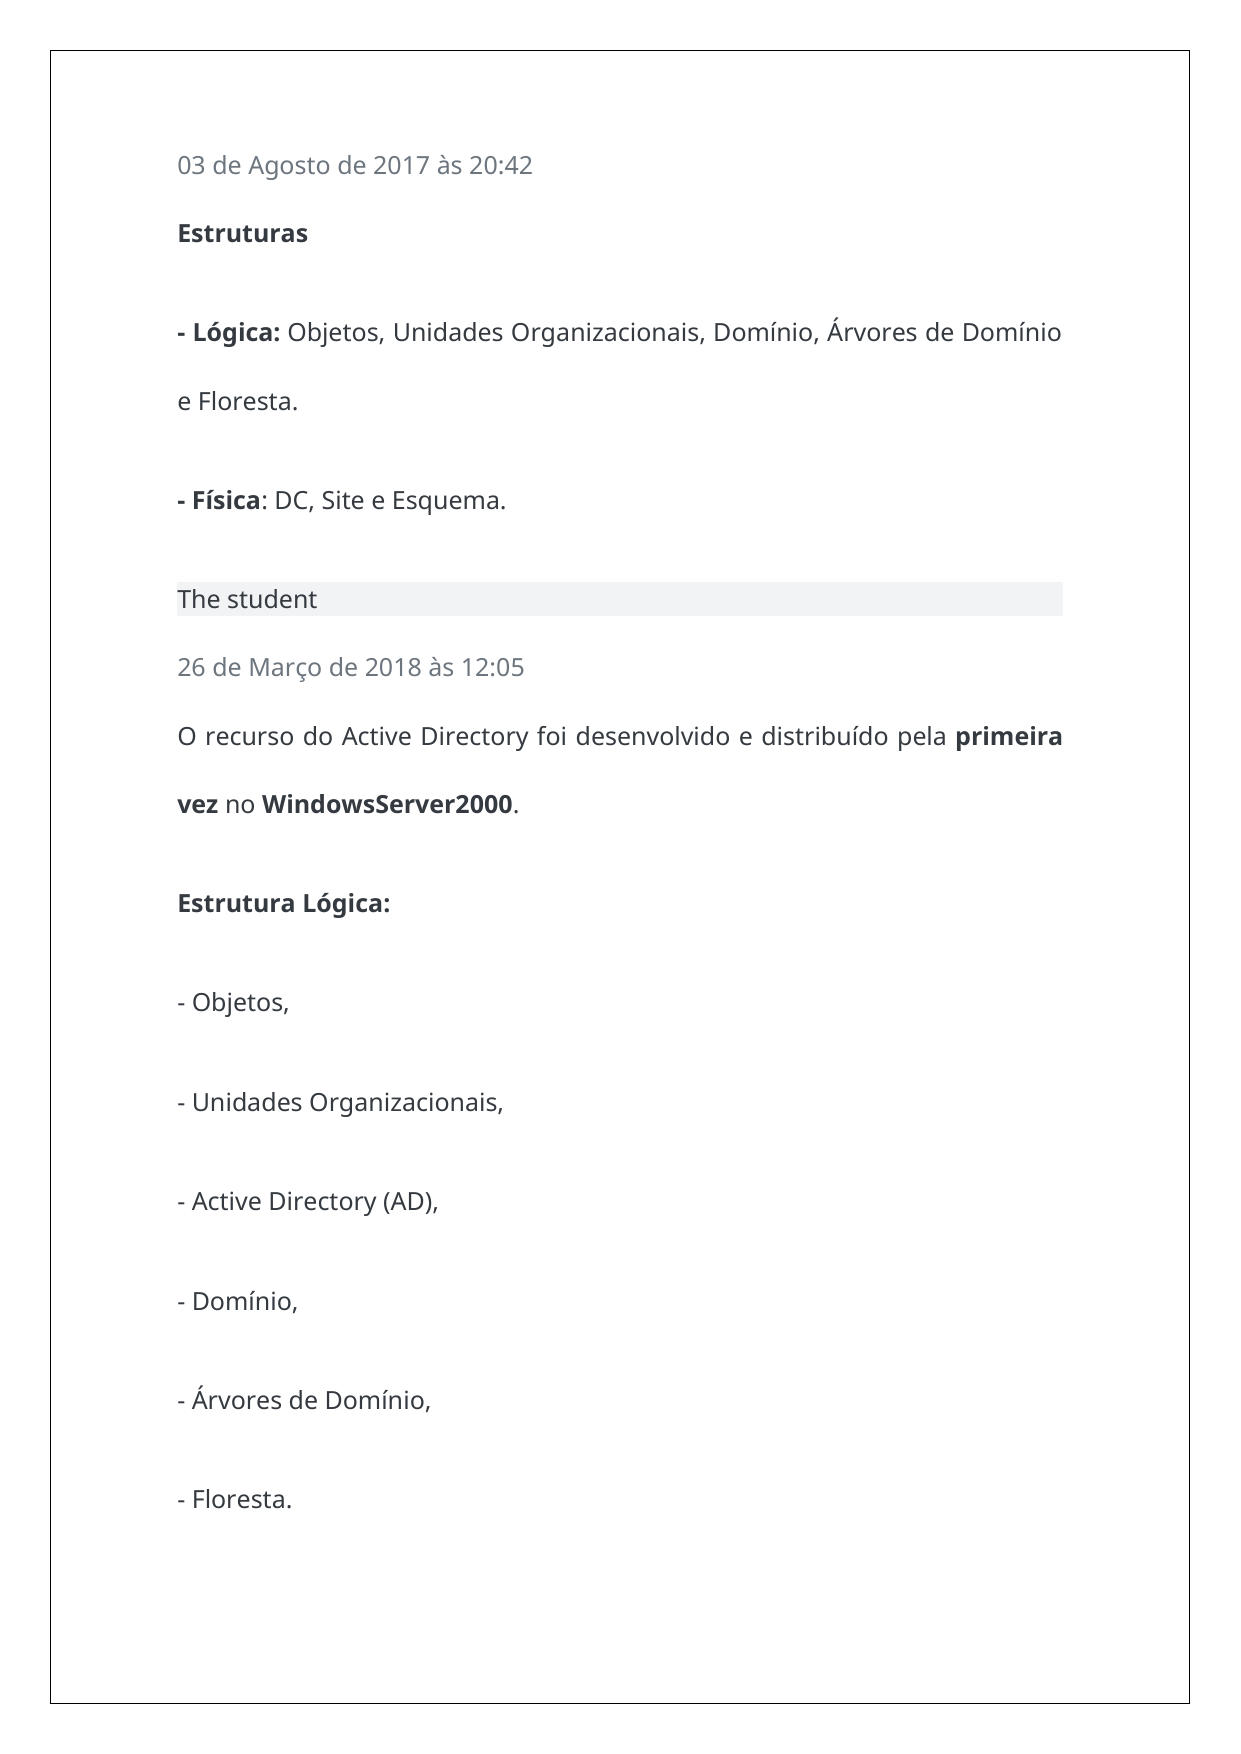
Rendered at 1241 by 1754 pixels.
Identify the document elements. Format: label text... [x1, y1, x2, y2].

text 26 de Março de 2018 às 12:05 [177, 650, 1063, 684]
text - Unidades Organizacionais, [177, 1084, 1063, 1118]
text - Domínio, [177, 1283, 1063, 1317]
text Estruturas [177, 216, 1063, 250]
text - Objetos, [177, 985, 1063, 1019]
text Estrutura Lógica: [177, 886, 1063, 920]
text 03 de Agosto de 2017 às 20:42 [177, 147, 1063, 182]
text - Active Directory (AD), [177, 1184, 1063, 1218]
text - Árvores de Domínio, [177, 1382, 1063, 1417]
text - Lógica: Objetos, Unidades Organizacionais, Domínio, Árvores de Domínio e Floresta. [177, 315, 1063, 417]
text - Física: DC, Site e Esquema. [177, 482, 1063, 517]
text O recurso do Active Directory foi desenvolvido e distribuído pela primeira vez no WindowsServer2000. [177, 718, 1063, 820]
text The student [177, 582, 1063, 616]
text - Floresta. [177, 1482, 1063, 1516]
